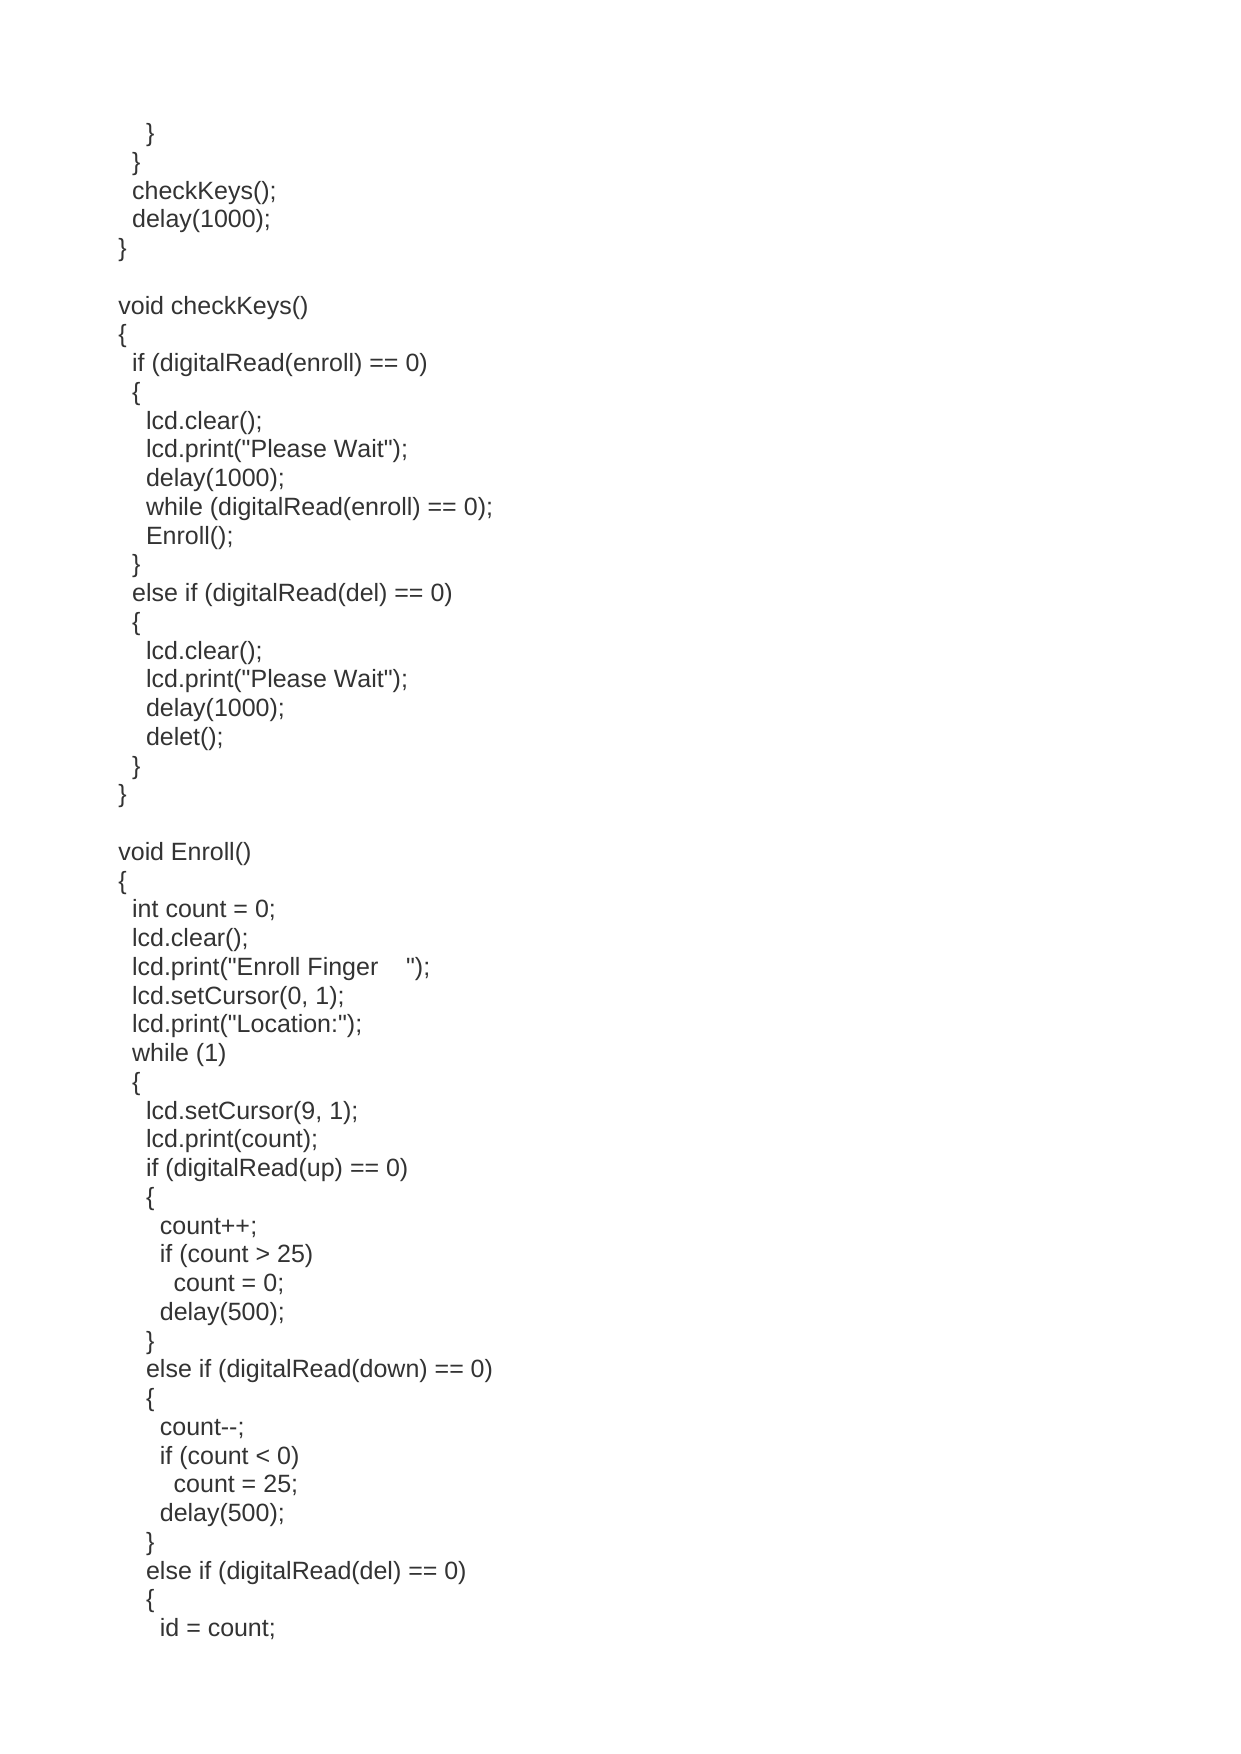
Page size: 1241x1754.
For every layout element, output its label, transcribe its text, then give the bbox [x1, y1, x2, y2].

text delay(500); [118, 1297, 1181, 1326]
text lcd.setCursor(0, 1); [118, 981, 1181, 1009]
text { [118, 1067, 1181, 1096]
text delay(1000); [118, 204, 1181, 233]
text void checkKeys() [118, 291, 1181, 319]
text } [118, 147, 1181, 176]
text } [118, 118, 1181, 147]
text lcd.clear(); [118, 406, 1181, 434]
text checkKeys(); [118, 176, 1181, 204]
text { [118, 377, 1181, 406]
text delay(1000); [118, 463, 1181, 492]
text lcd.print(count); [118, 1124, 1181, 1153]
text Enroll(); [118, 521, 1181, 549]
text count++; [118, 1211, 1181, 1239]
text { [118, 866, 1181, 894]
text count = 25; [118, 1469, 1181, 1498]
text lcd.print("Location:"); [118, 1009, 1181, 1038]
text lcd.setCursor(9, 1); [118, 1096, 1181, 1124]
text lcd.print("Please Wait"); [118, 434, 1181, 463]
text { [118, 1584, 1181, 1613]
text else if (digitalRead(del) == 0) [118, 1556, 1181, 1584]
text int count = 0; [118, 894, 1181, 923]
text while (digitalRead(enroll) == 0); [118, 492, 1181, 521]
text lcd.print("Enroll Finger "); [118, 952, 1181, 981]
text } [118, 779, 1181, 808]
text else if (digitalRead(down) == 0) [118, 1354, 1181, 1383]
text { [118, 607, 1181, 636]
text { [118, 1182, 1181, 1211]
text count--; [118, 1412, 1181, 1441]
text void Enroll() [118, 837, 1181, 866]
text lcd.clear(); [118, 923, 1181, 952]
text } [118, 549, 1181, 578]
text if (digitalRead(enroll) == 0) [118, 348, 1181, 377]
text } [118, 1527, 1181, 1556]
text else if (digitalRead(del) == 0) [118, 578, 1181, 607]
text if (count > 25) [118, 1239, 1181, 1268]
text } [118, 1326, 1181, 1354]
text { [118, 319, 1181, 348]
text { [118, 1383, 1181, 1412]
text count = 0; [118, 1268, 1181, 1297]
text delay(1000); [118, 693, 1181, 722]
text lcd.clear(); [118, 636, 1181, 664]
text id = count; [118, 1613, 1181, 1642]
text delay(500); [118, 1498, 1181, 1527]
text while (1) [118, 1038, 1181, 1067]
text if (digitalRead(up) == 0) [118, 1153, 1181, 1182]
text lcd.print("Please Wait"); [118, 664, 1181, 693]
text } [118, 751, 1181, 779]
text if (count < 0) [118, 1441, 1181, 1469]
text } [118, 233, 1181, 262]
text delet(); [118, 722, 1181, 751]
